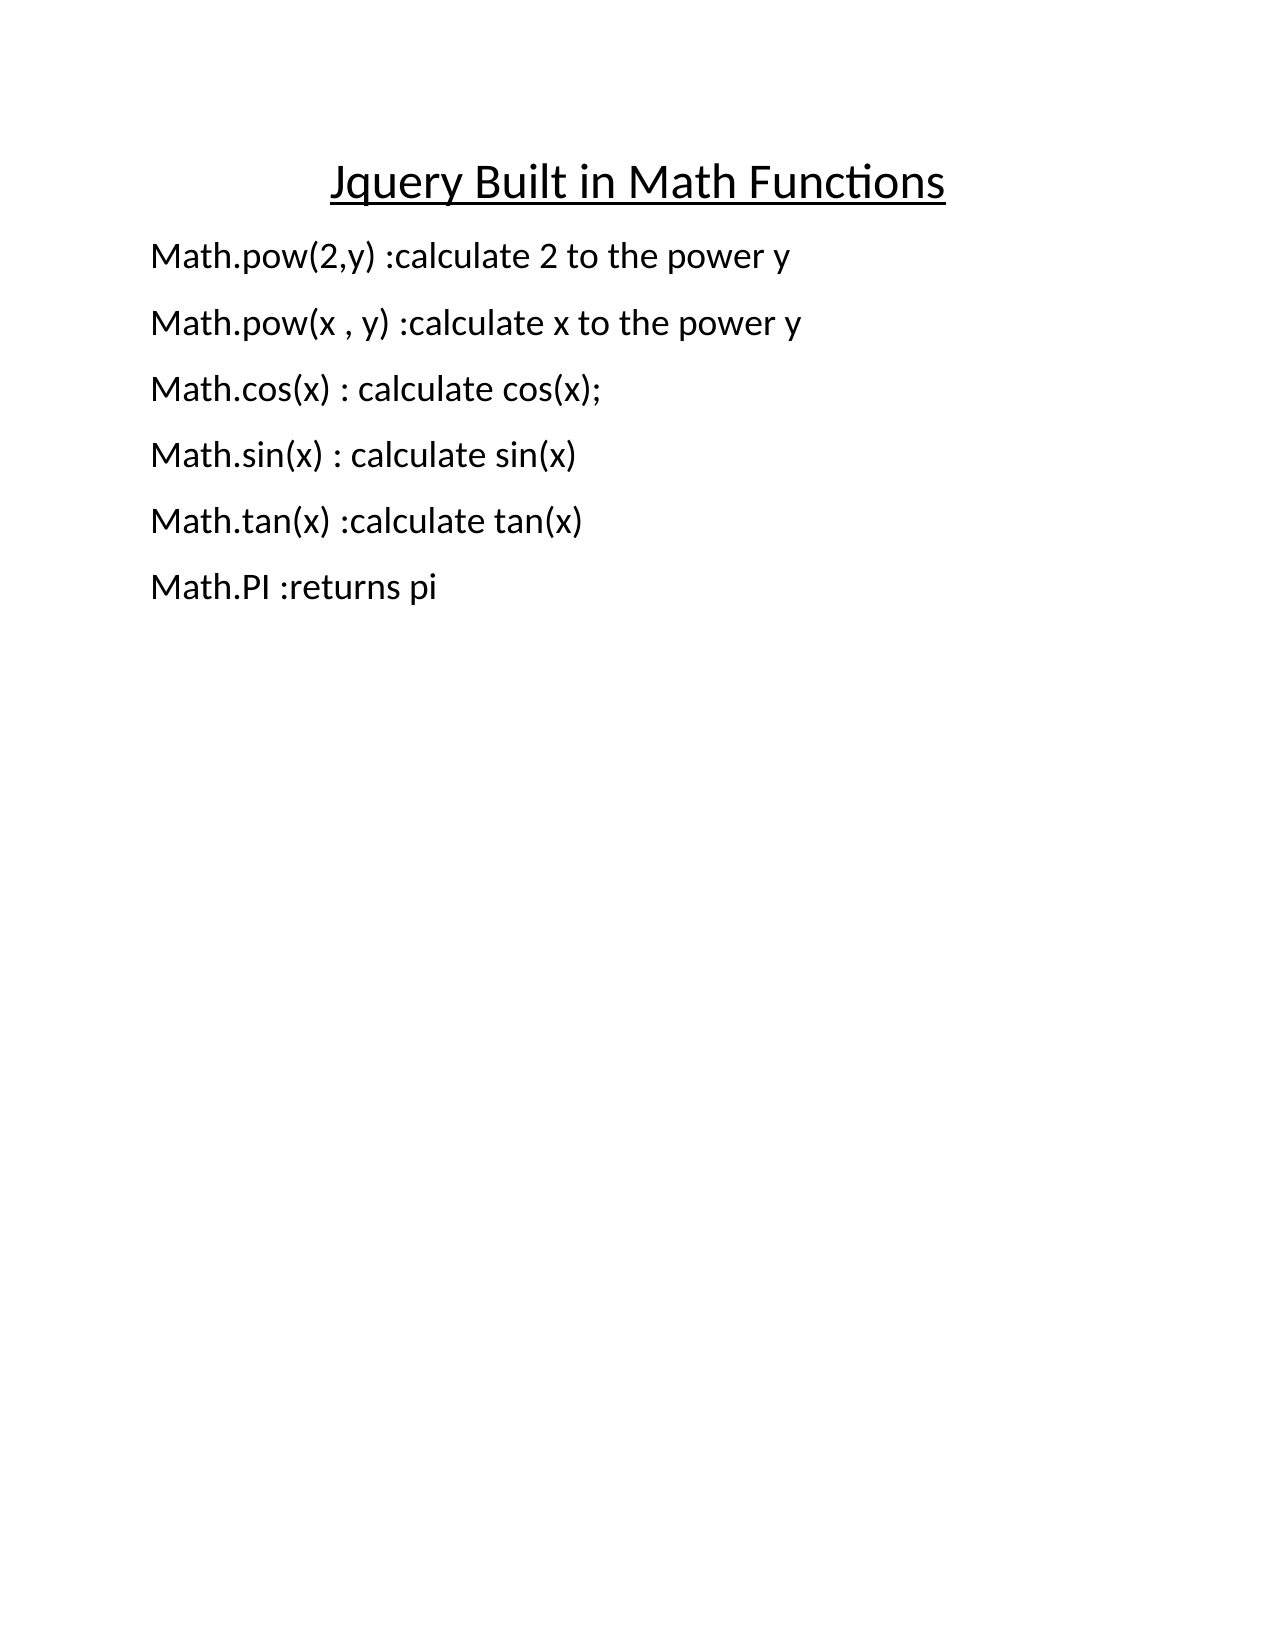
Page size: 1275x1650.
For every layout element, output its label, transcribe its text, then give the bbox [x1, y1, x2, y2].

text Math.sin(x) : calculate sin(x) [150, 431, 1125, 477]
text Math.pow(2,y) :calculate 2 to the power y [150, 232, 1125, 278]
text Math.cos(x) : calculate cos(x); [150, 365, 1125, 411]
text Math.PI :returns pi [150, 563, 1125, 609]
text Jquery Built in Math Functions [150, 150, 1125, 211]
text Math.pow(x , y) :calculate x to the power y [150, 299, 1125, 344]
text Math.tan(x) :calculate tan(x) [150, 497, 1125, 543]
